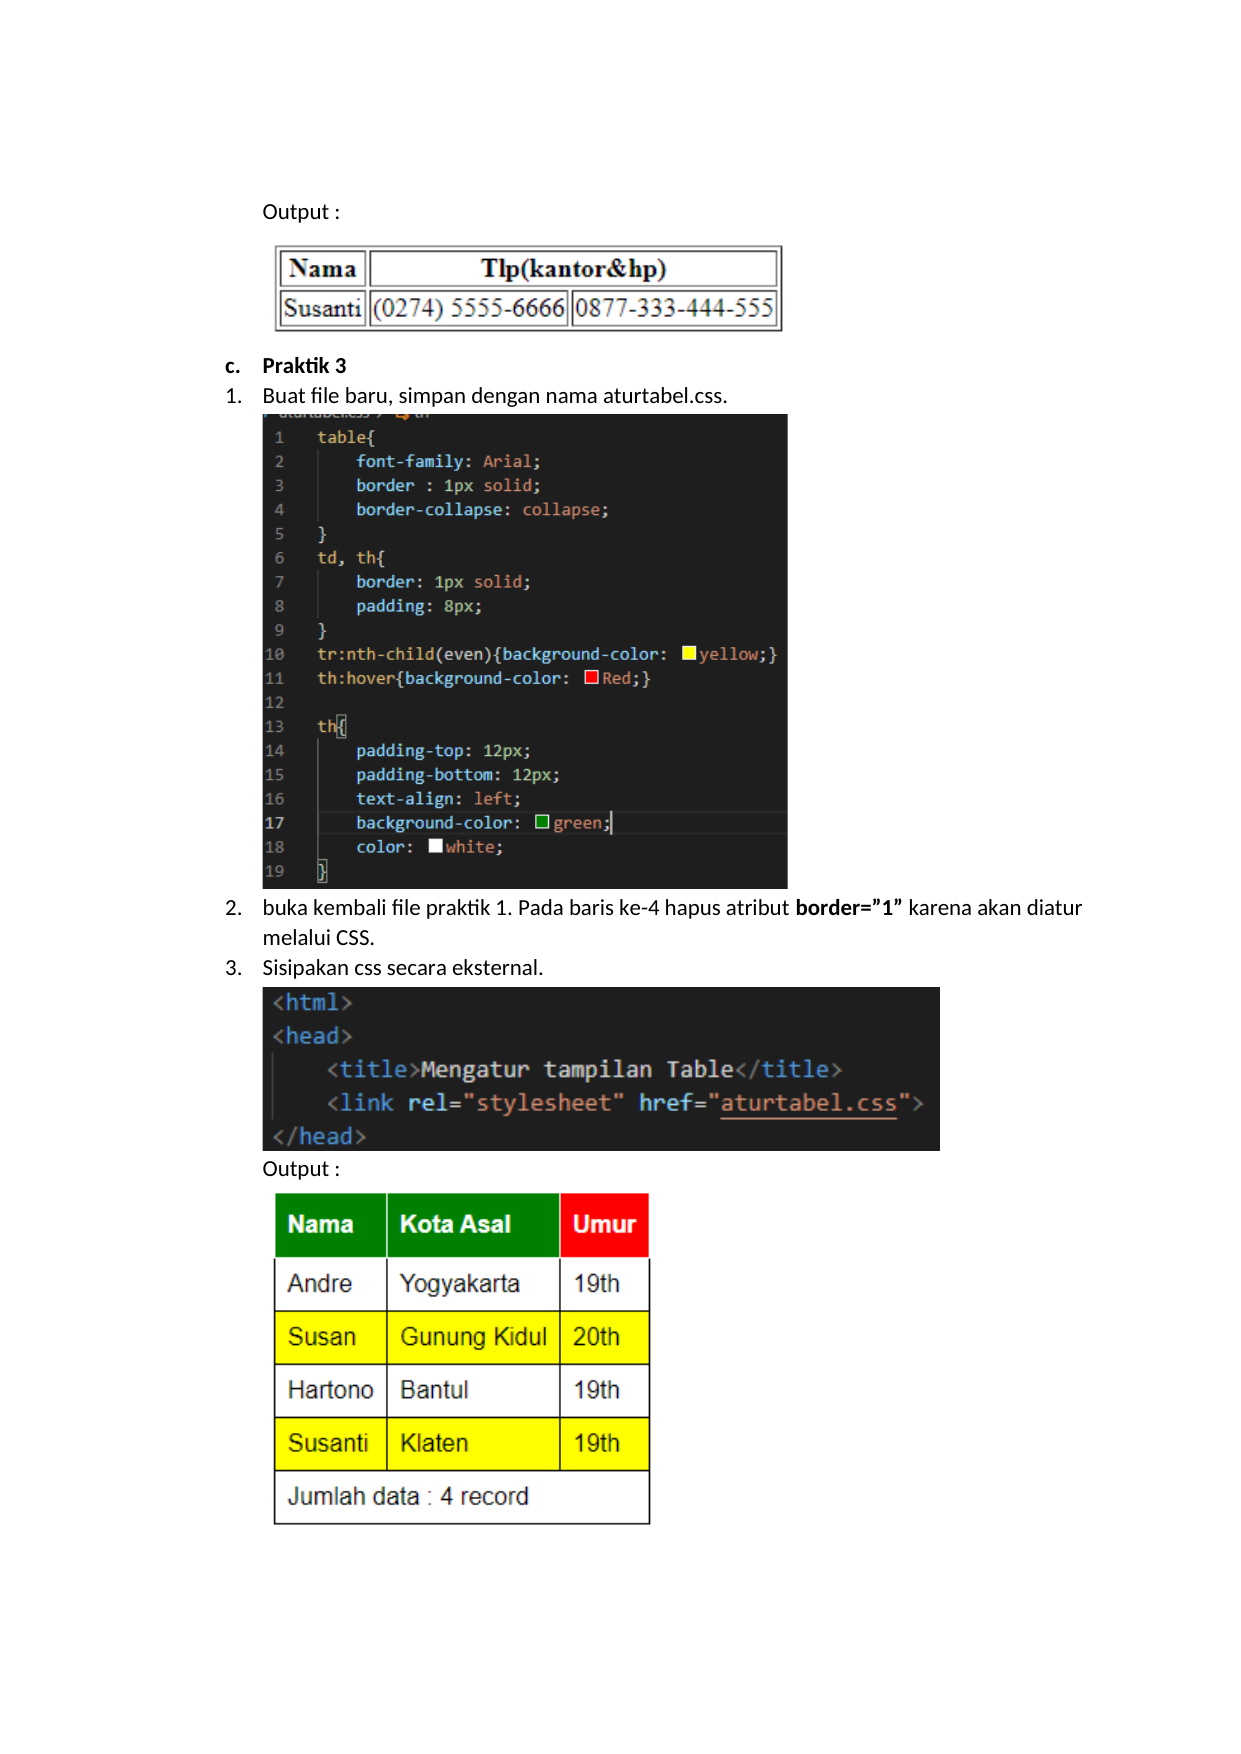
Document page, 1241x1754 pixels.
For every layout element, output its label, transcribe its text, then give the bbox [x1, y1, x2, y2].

list Sisipakan css secara eksternal. [225, 953, 1090, 981]
picture [262, 240, 797, 347]
list Output : [262, 197, 1090, 225]
picture [262, 987, 940, 1151]
picture [262, 414, 788, 889]
list Buat file baru, simpan dengan nama aturtabel.css. [225, 381, 1090, 409]
picture [262, 1184, 665, 1552]
